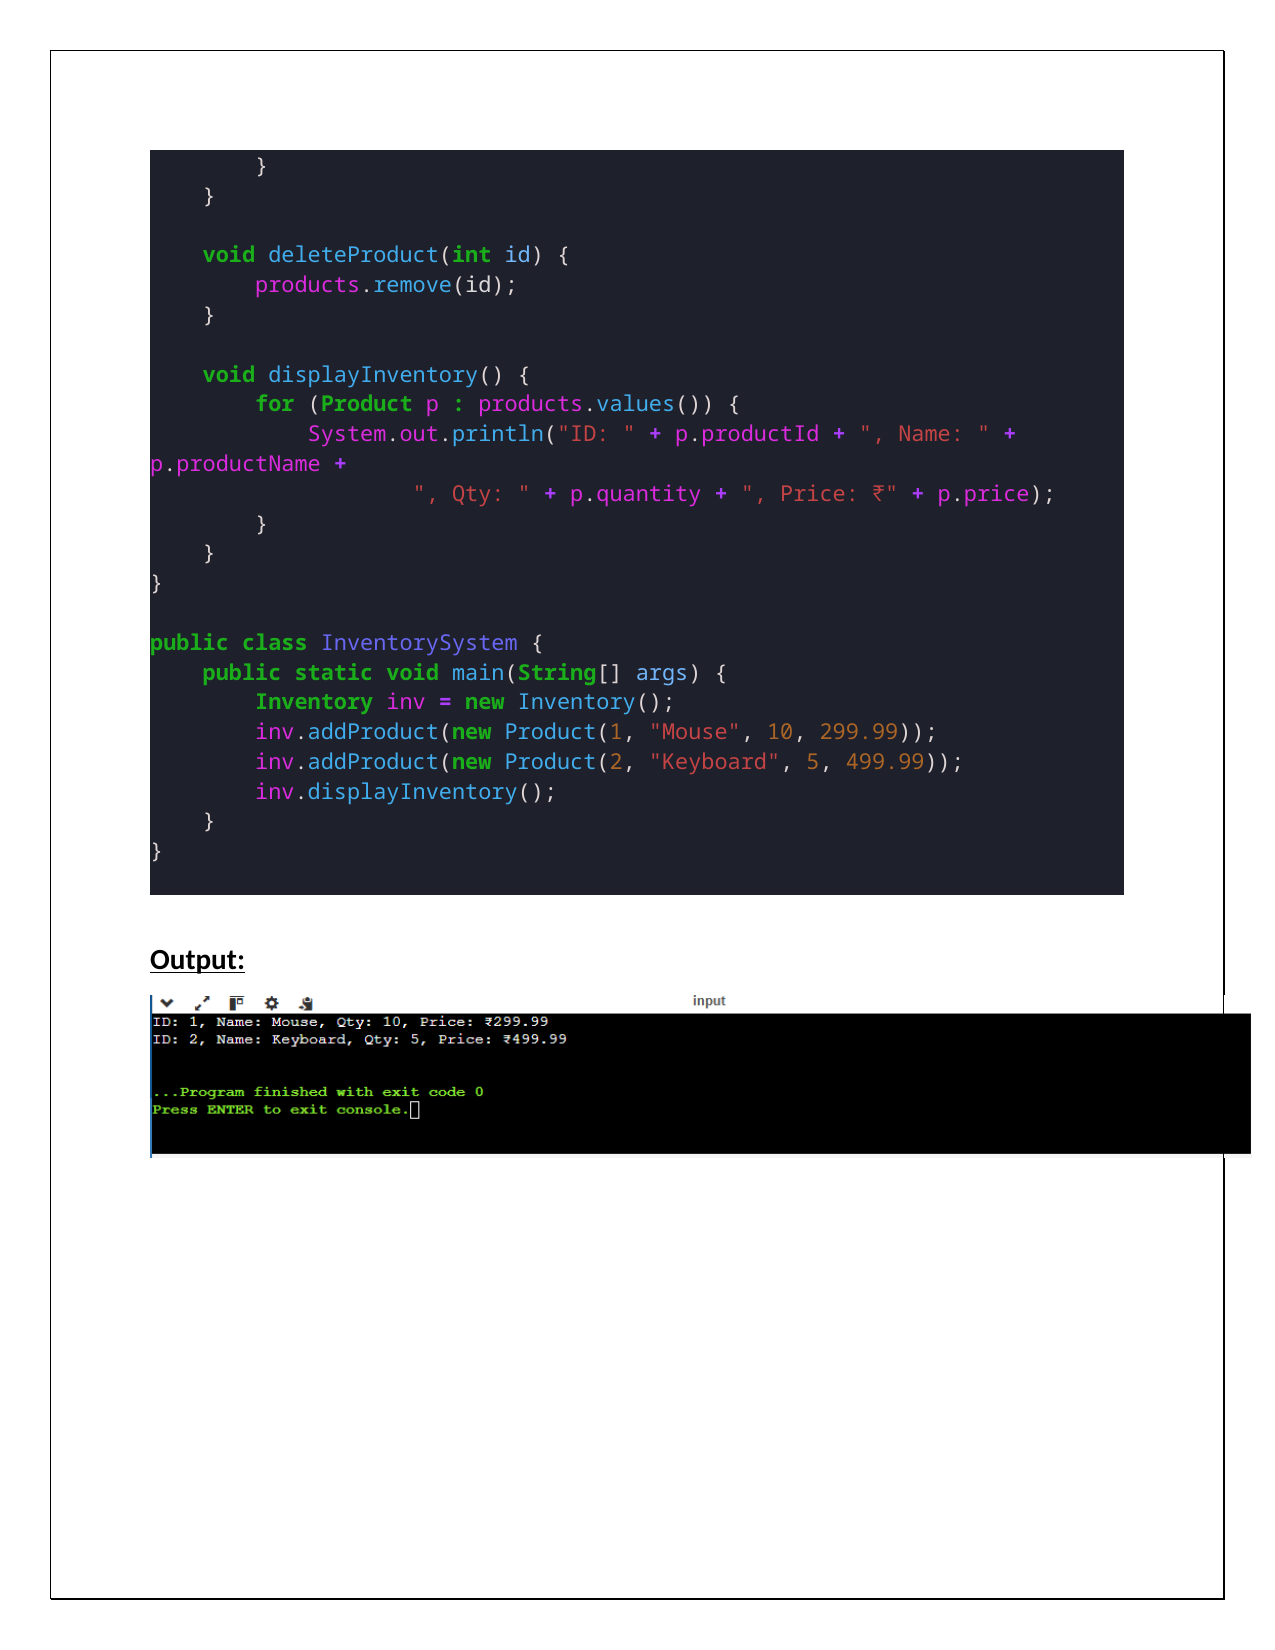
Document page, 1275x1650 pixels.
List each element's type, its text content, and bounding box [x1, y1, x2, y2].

text Output: [150, 941, 1124, 977]
text } [150, 835, 1124, 865]
text } [150, 805, 1124, 835]
text } [150, 150, 1124, 180]
picture [150, 995, 1223, 1158]
text } [150, 567, 1124, 597]
text } [150, 537, 1124, 567]
text public class InventorySystem { [150, 627, 1124, 656]
text public static void main(String[] args) { [150, 656, 1124, 686]
text } [150, 299, 1124, 329]
text for (Product p : products.values()) { [150, 388, 1124, 418]
text Inventory inv = new Inventory(); [150, 686, 1124, 716]
text } [150, 180, 1124, 209]
text ", Qty: " + p.quantity + ", Price: ₹" + p.price); [150, 478, 1124, 507]
text inv.addProduct(new Product(1, "Mouse", 10, 299.99)); [150, 716, 1124, 746]
text System.out.println("ID: " + p.productId + ", Name: " + p.productName + [150, 418, 1124, 478]
text inv.displayInventory(); [150, 776, 1124, 805]
text products.remove(id); [150, 269, 1124, 299]
text inv.addProduct(new Product(2, "Keyboard", 5, 499.99)); [150, 746, 1124, 776]
text void deleteProduct(int id) { [150, 239, 1124, 269]
text } [150, 507, 1124, 537]
text void displayInventory() { [150, 358, 1124, 388]
picture [1224, 995, 1253, 1158]
